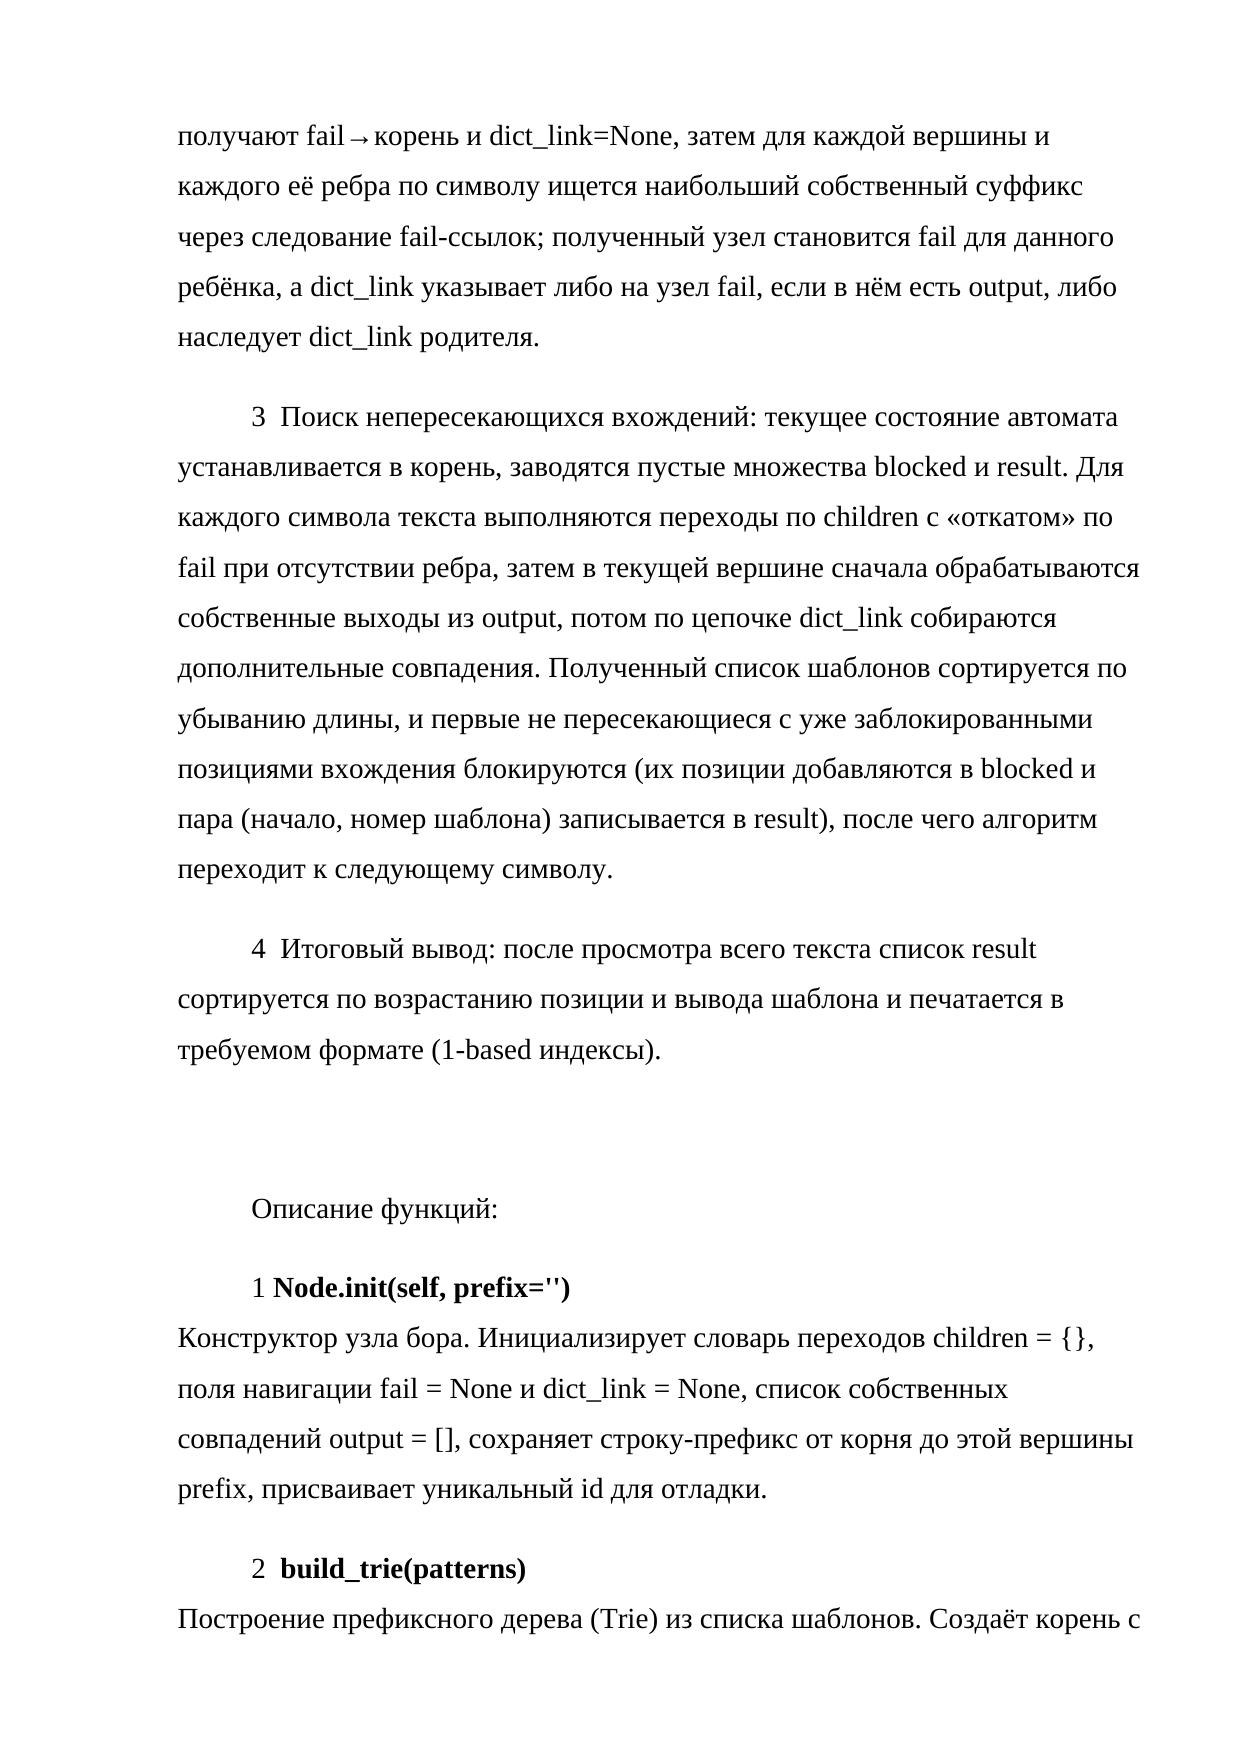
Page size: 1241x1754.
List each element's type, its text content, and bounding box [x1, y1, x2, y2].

text Описание функций: [177, 1191, 1152, 1224]
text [177, 118, 1152, 353]
text 1 Node.init(self, prefix='') Конструктор узла бора. Инициализирует словарь переходов children = {}, поля навигации fail = None и dict_link = None, список собственных совпадений output = [], сохраняет строку-префикс от корня до этой вершины prefix, присваивает уникальный id для отладки. [177, 1270, 1152, 1505]
text 4 Итоговый вывод: после просмотра всего текста список result сортируется по возрастанию позиции и вывода шаблона и печатается в требуемом формате (1-based индексы). [177, 931, 1152, 1065]
text 3 Поиск непересекающихся вхождений: текущее состояние автомата устанавливается в корень, заводятся пустые множества blocked и result. Для каждого символа текста выполняются переходы по children с «откатом» по fail при отсутствии ребра, затем в текущей вершине сначала обрабатываются собственные выходы из output, потом по цепочке dict_link собираются дополнительные совпадения. Полученный список шаблонов сортируется по убыванию длины, и первые не пересекающиеся с уже заблокированными позициями вхождения блокируются (их позиции добавляются в blocked и пара (начало, номер шаблона) записывается в result), после чего алгоритм переходит к следующему символу. [177, 399, 1152, 885]
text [177, 1551, 1152, 1635]
